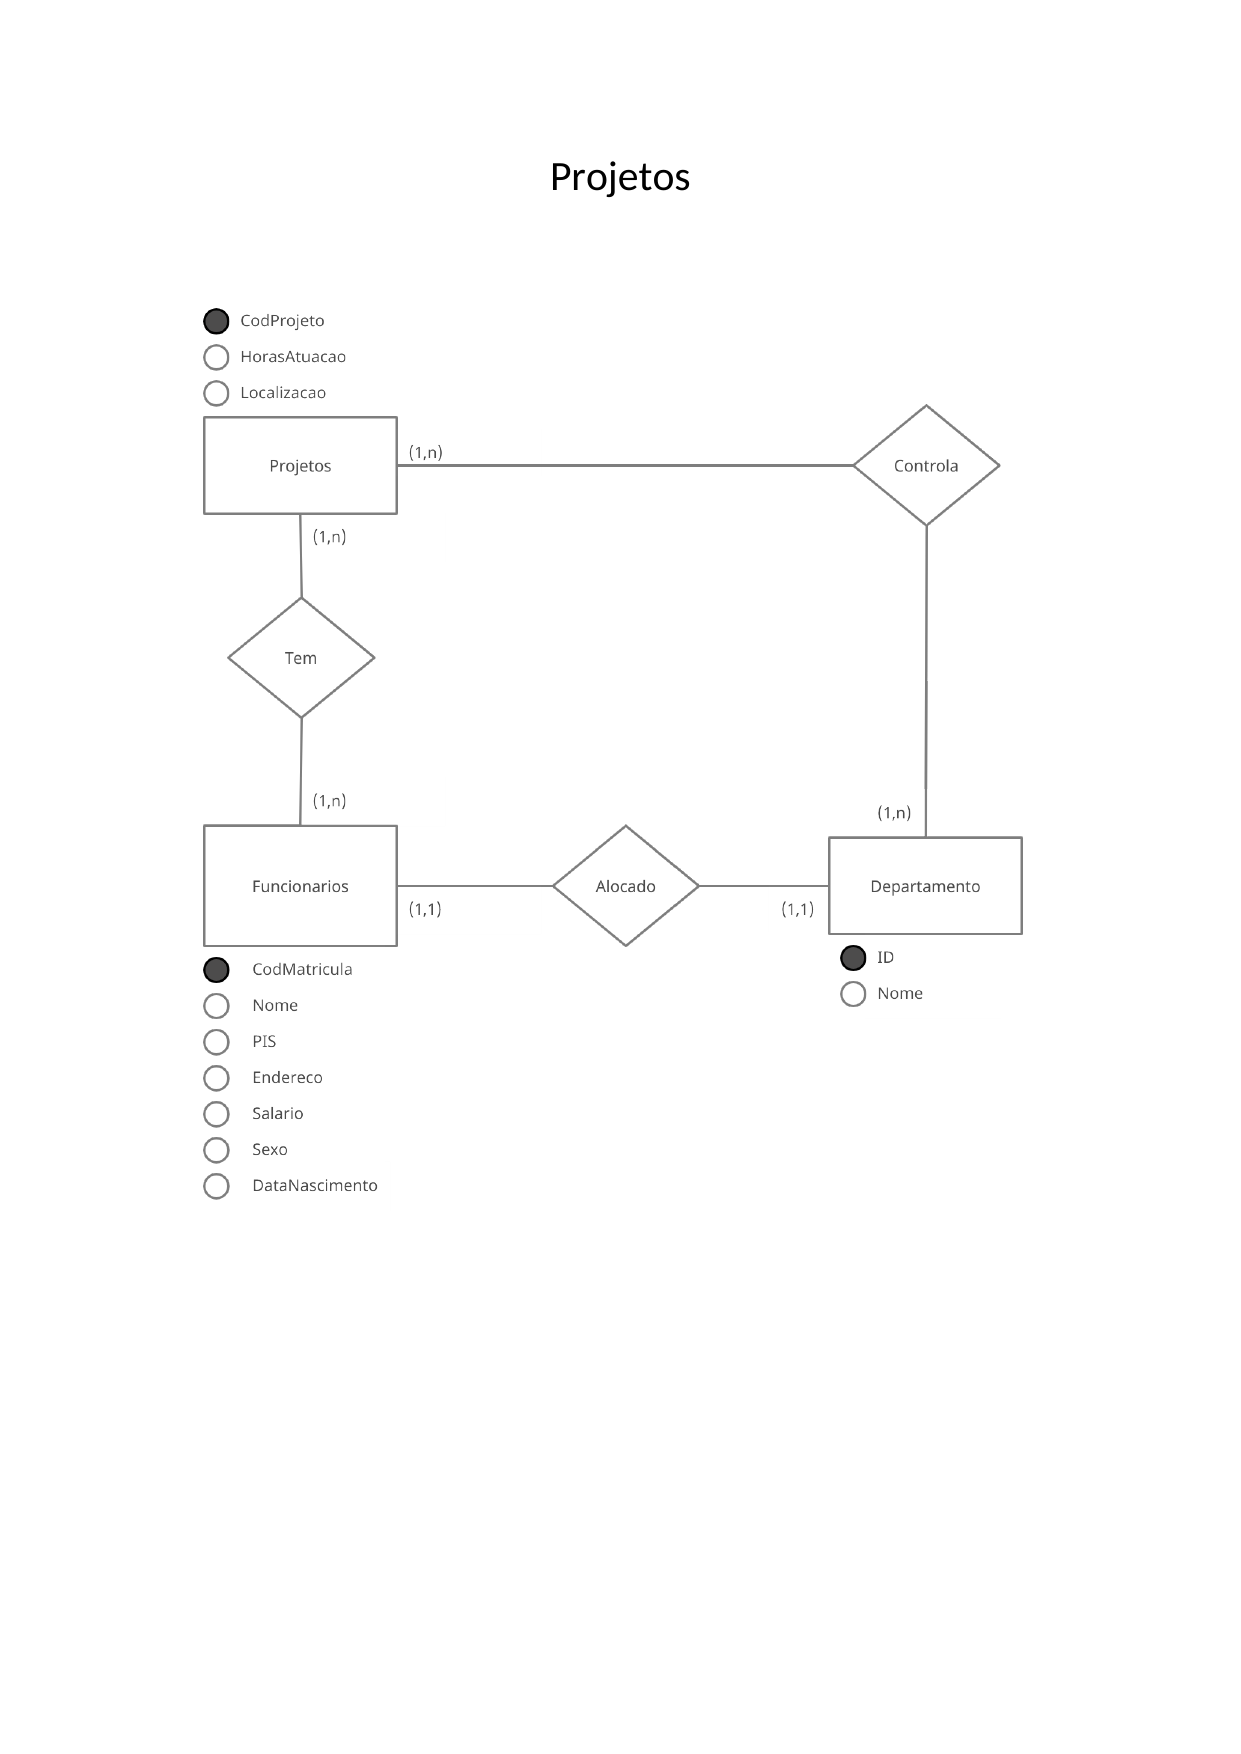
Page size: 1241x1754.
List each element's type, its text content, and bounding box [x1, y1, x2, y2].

text Projetos [187, 150, 1053, 201]
picture [195, 294, 1030, 1214]
